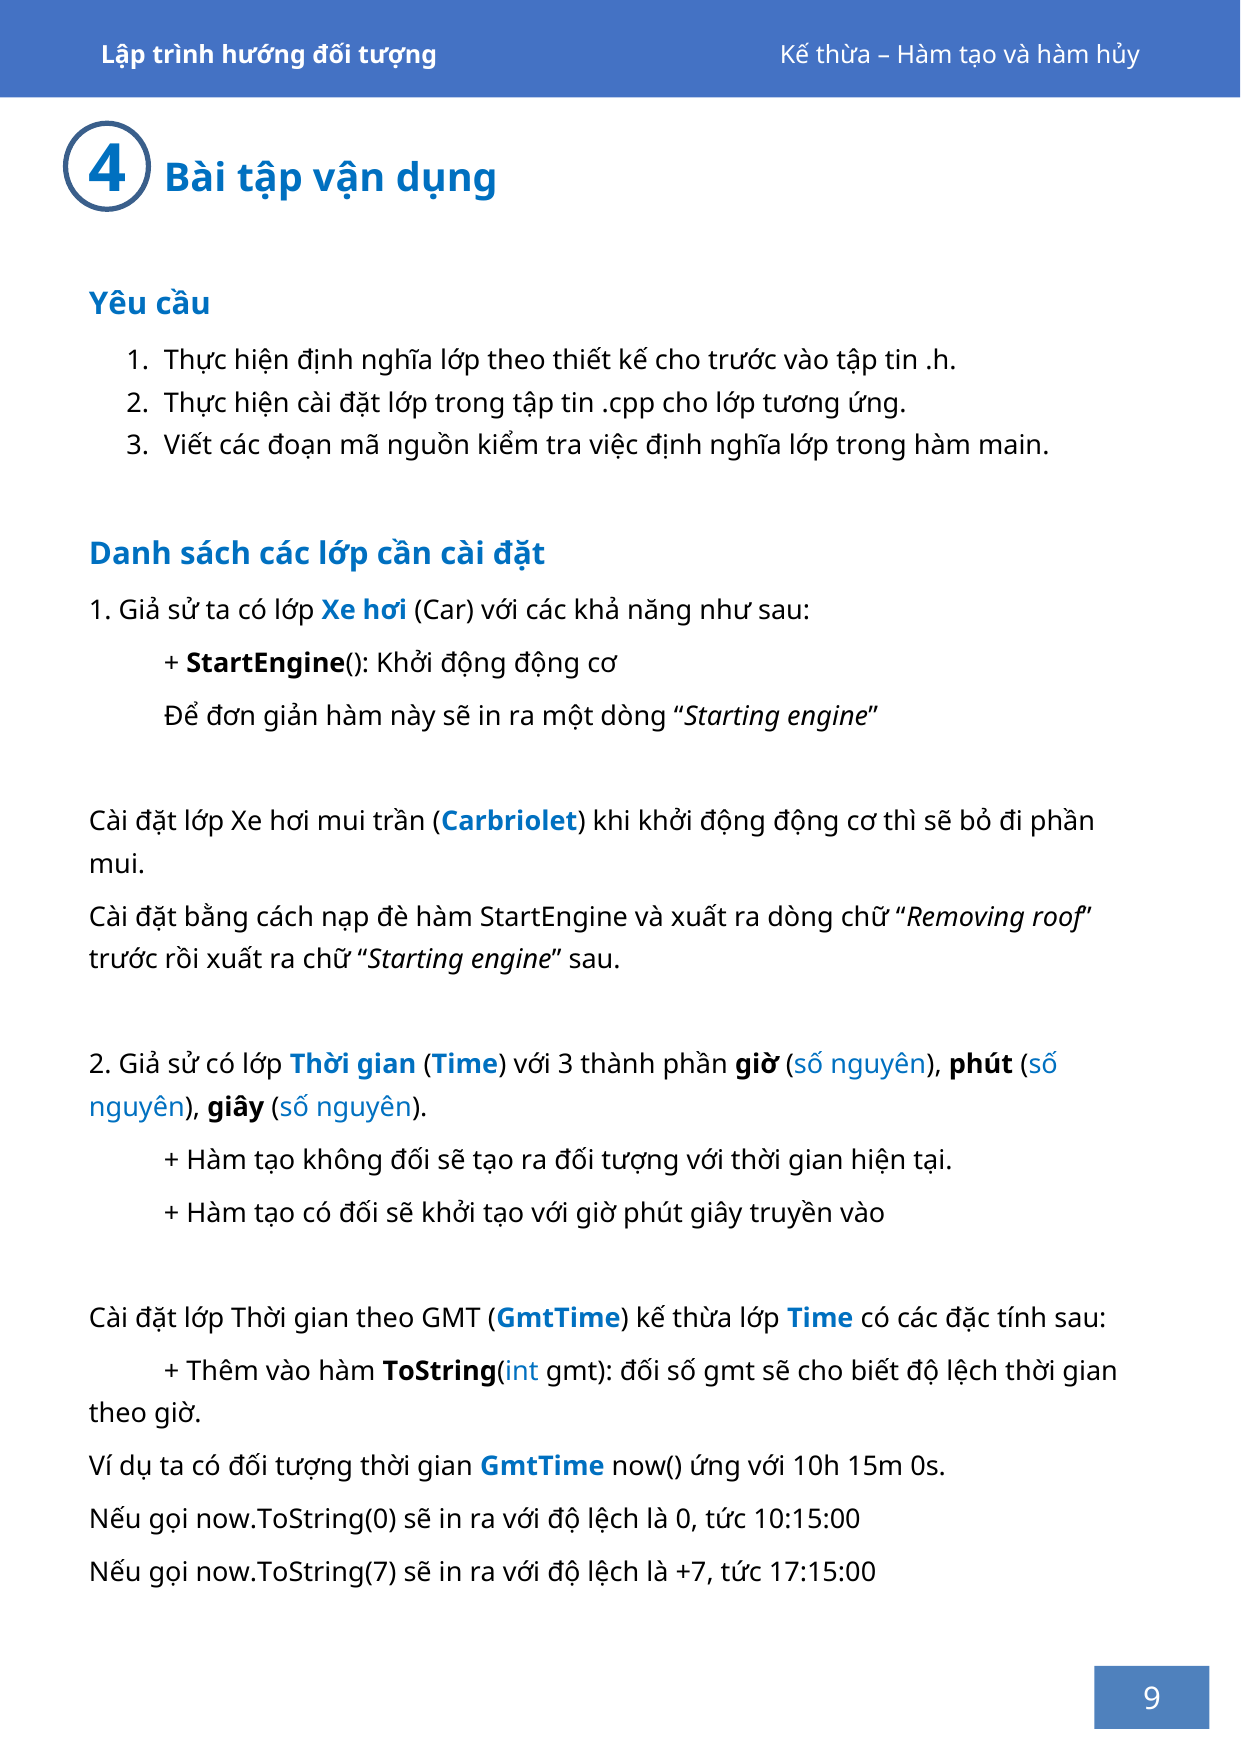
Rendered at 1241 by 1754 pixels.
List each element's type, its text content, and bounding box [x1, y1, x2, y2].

text Yêu cầu [89, 281, 1152, 324]
text Danh sách các lớp cần cài đặt [89, 531, 1152, 574]
text Cài đặt lớp Thời gian theo GMT (GmtTime) kế thừa lớp Time có các đặc tính sau: [89, 1299, 1152, 1336]
text 2. Giả sử có lớp Thời gian (Time) với 3 thành phần giờ (số nguyên), phút (số nguyên), giây (số nguyên). [89, 1045, 1152, 1124]
text + StartEngine(): Khởi động động cơ [89, 643, 1152, 680]
text Để đơn giản hàm này sẽ in ra một dòng “Starting engine” [89, 696, 1152, 733]
text + Hàm tạo không đối sẽ tạo ra đối tượng với thời gian hiện tại. [89, 1140, 1152, 1177]
text + Thêm vào hàm ToString(int gmt): đối số gmt sẽ cho biết độ lệch thời gian theo giờ. [89, 1351, 1152, 1431]
text Nếu gọi now.ToString(0) sẽ in ra với độ lệch là 0, tức 10:15:00 [89, 1499, 1152, 1536]
text 1. Giả sử ta có lớp Xe hơi (Car) với các khả năng như sau: [89, 591, 1152, 627]
list Thực hiện cài đặt lớp trong tập tin .cpp cho lớp tương ứng. [126, 383, 1152, 420]
list Viết các đoạn mã nguồn kiểm tra việc định nghĩa lớp trong hàm main. [126, 426, 1152, 462]
text Ví dụ ta có đối tượng thời gian GmtTime now() ứng với 10h 15m 0s. [89, 1447, 1152, 1483]
subtitle Bài tập vận dụng [89, 126, 145, 206]
text Cài đặt lớp Xe hơi mui trần (Carbriolet) khi khởi động động cơ thì sẽ bỏ đi phần mui. [89, 802, 1152, 881]
text Cài đặt bằng cách nạp đè hàm StartEngine và xuất ra dòng chữ “Removing roof” trước rồi xuất ra chữ “Starting engine” sau. [89, 897, 1152, 976]
text + Hàm tạo có đối sẽ khởi tạo với giờ phút giây truyền vào [89, 1193, 1152, 1230]
subtitle Bài tập vận dụng [113, 120, 1152, 211]
text Nếu gọi now.ToString(7) sẽ in ra với độ lệch là +7, tức 17:15:00 [89, 1552, 1152, 1589]
list Thực hiện định nghĩa lớp theo thiết kế cho trước vào tập tin .h. [126, 341, 1152, 378]
